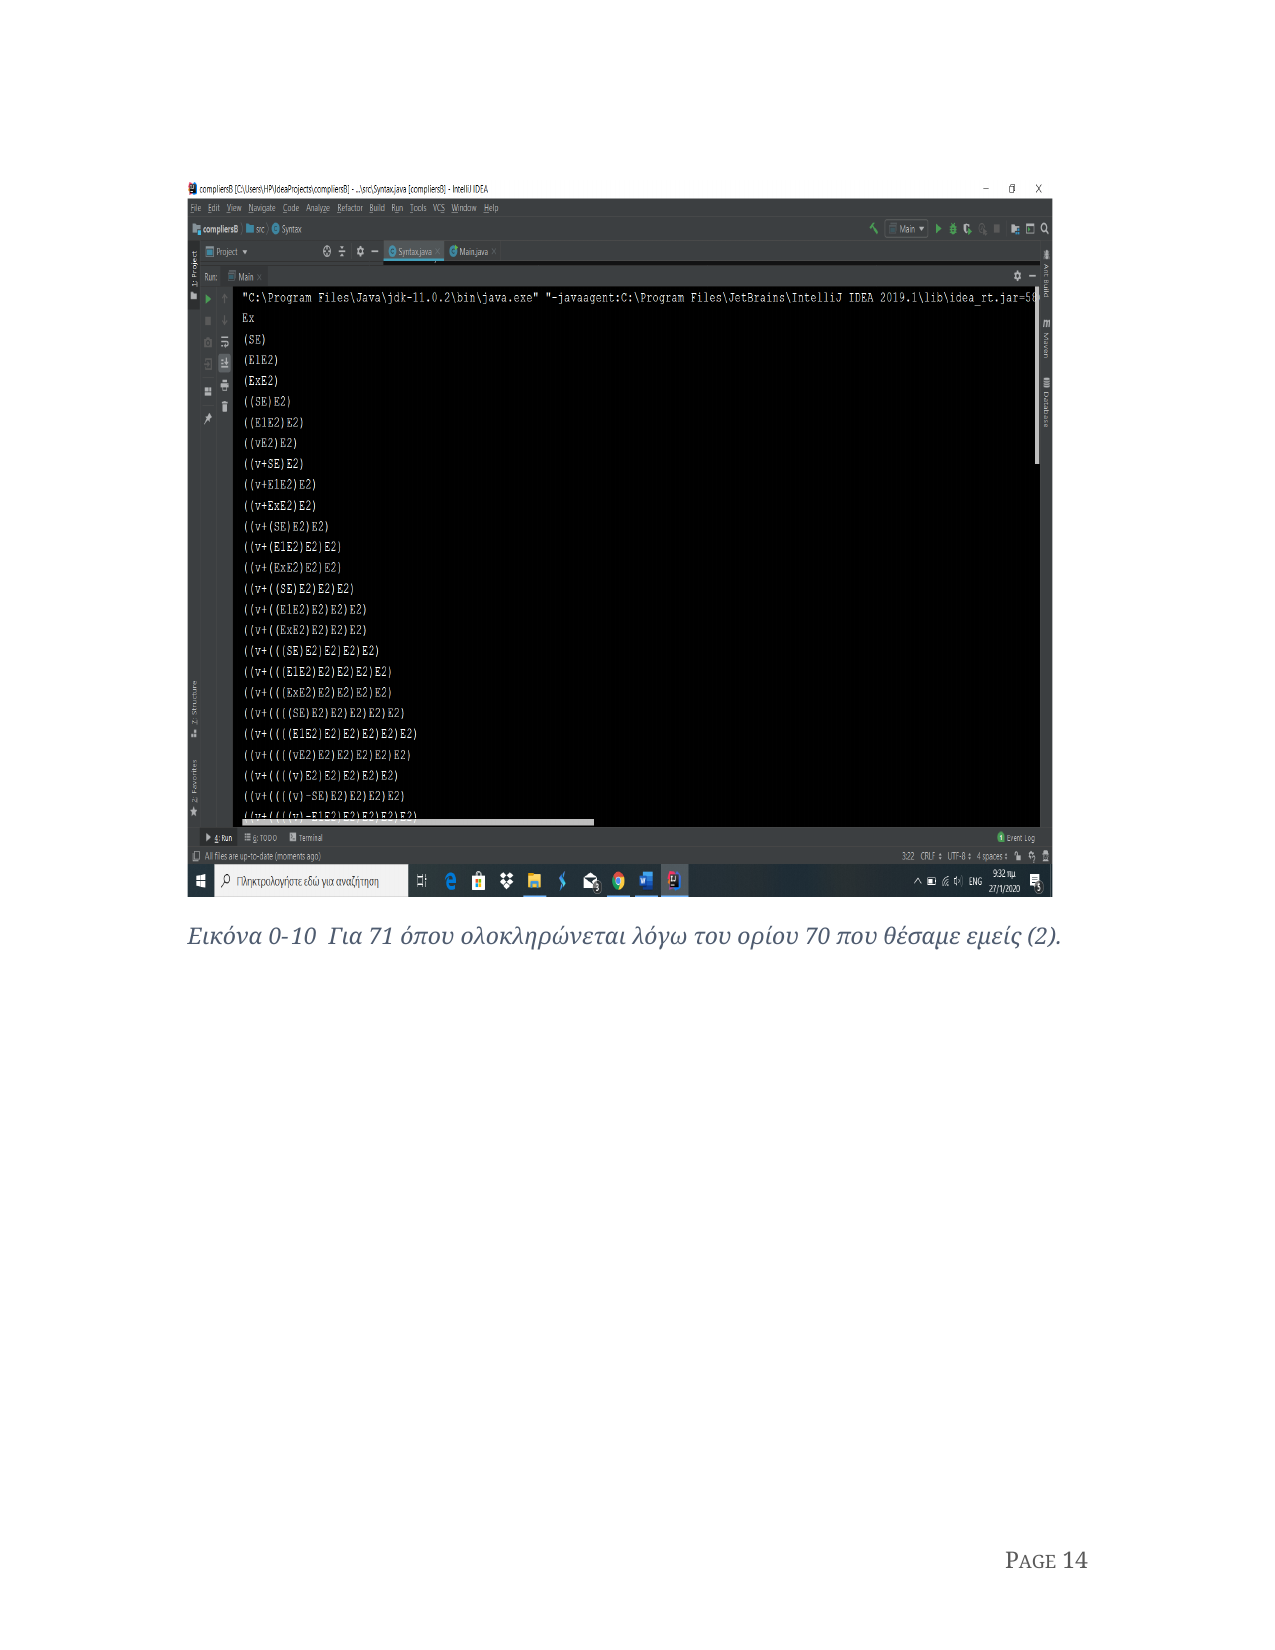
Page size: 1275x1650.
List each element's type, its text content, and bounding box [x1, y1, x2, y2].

picture [187, 180, 1053, 897]
